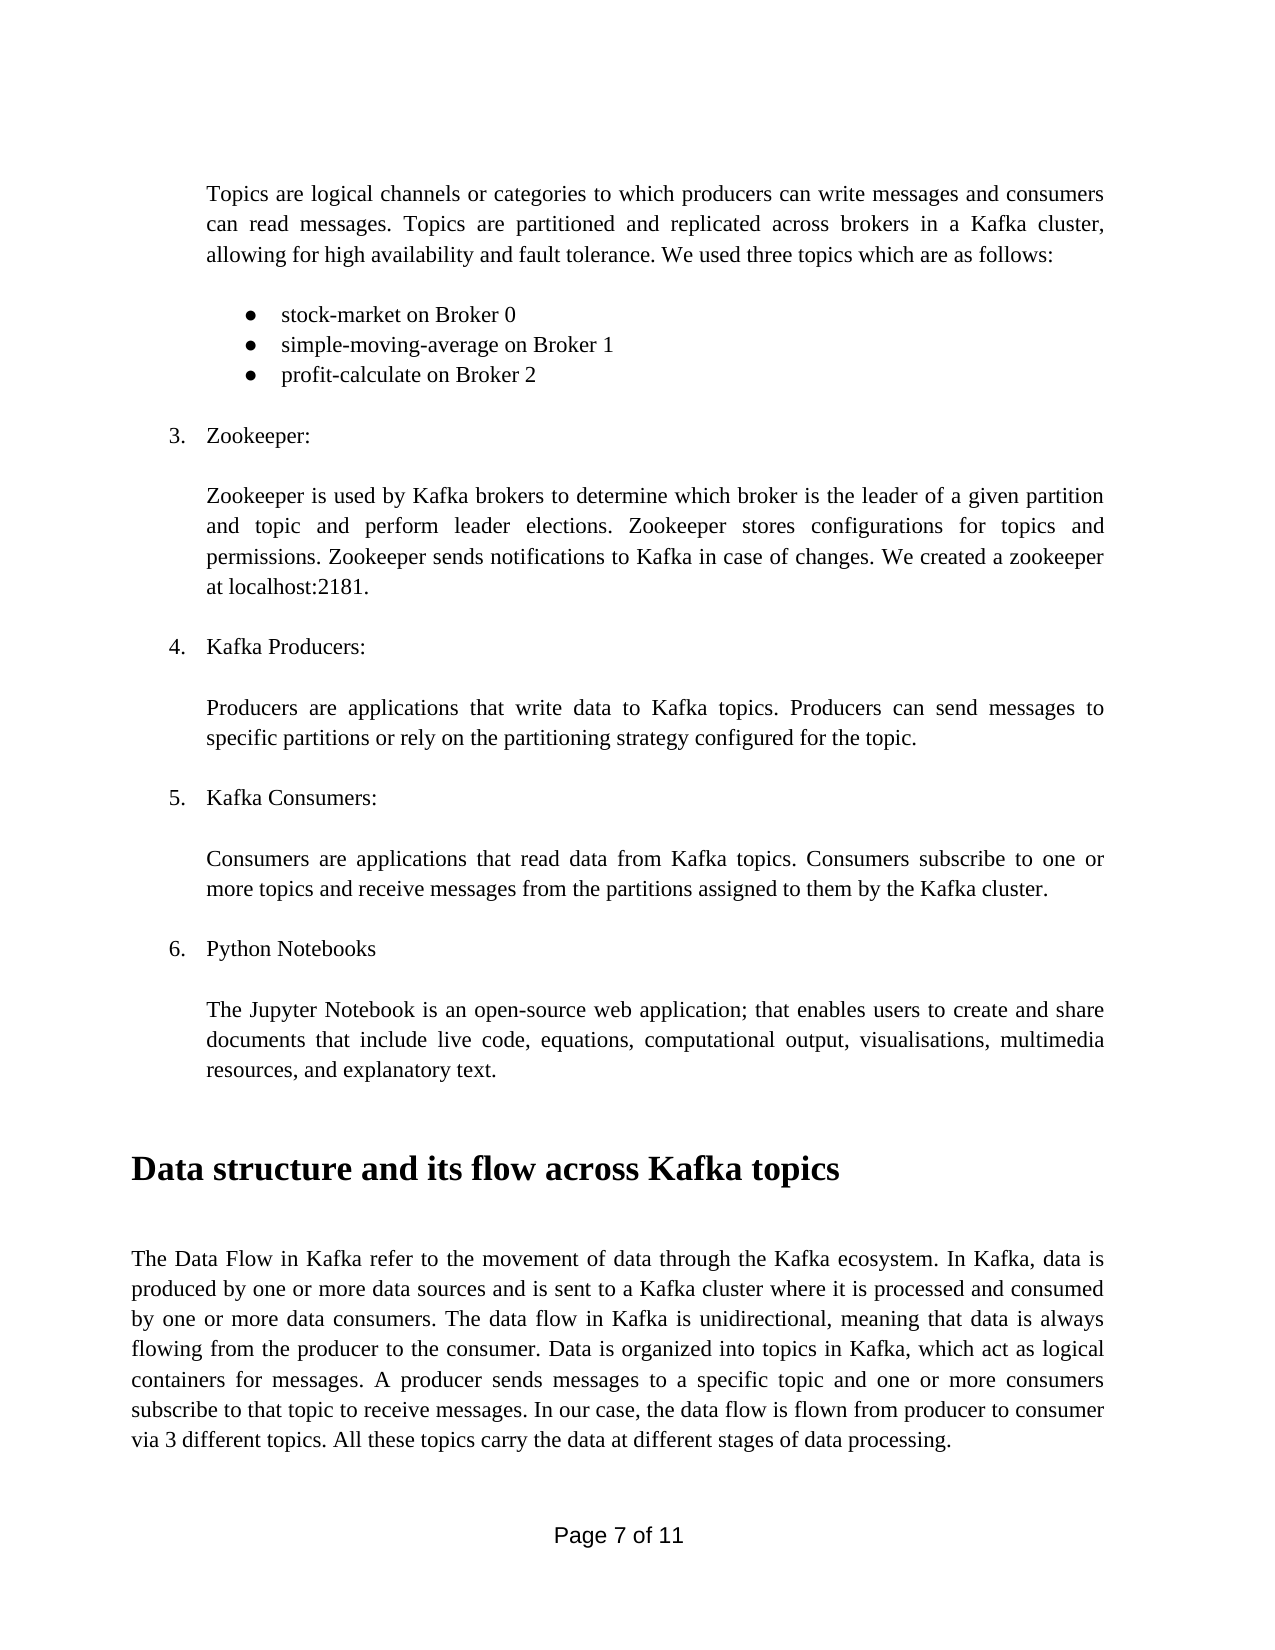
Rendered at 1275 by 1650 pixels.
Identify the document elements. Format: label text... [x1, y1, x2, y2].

list Python Notebooks [169, 935, 1106, 962]
text Producers are applications that write data to Kafka topics. Producers can send messages to specific partitions or rely on the partitioning strategy configured for the topic. [206, 694, 1106, 750]
text Topics are logical channels or categories to which producers can write messages and consumers can read messages. Topics are partitioned and replicated across brokers in a Kafka cluster, allowing for high availability and fault tolerance. We used three topics which are as follows: [206, 180, 1106, 267]
text The Jupyter Notebook is an open-source web application; that enables users to create and share documents that include live code, equations, computational output, visualisations, multimedia resources, and explanatory text. [206, 996, 1106, 1083]
subtitle Data structure and its flow across Kafka topics [131, 1147, 1106, 1188]
list Zookeeper: [169, 422, 1106, 448]
list simple-moving-average on Broker 1 [244, 331, 1106, 358]
list profit-calculate on Broker 2 [244, 361, 1106, 388]
text Consumers are applications that read data from Kafka topics. Consumers subscribe to one or more topics and receive messages from the partitions assigned to them by the Kafka cluster. [206, 845, 1106, 901]
list Kafka Consumers: [169, 784, 1106, 811]
text Zookeeper is used by Kafka brokers to determine which broker is the leader of a given partition and topic and perform leader elections. Zookeeper stores configurations for topics and permissions. Zookeeper sends notifications to Kafka in case of changes. We created a zookeeper at localhost:2181. [206, 482, 1106, 599]
text The Data Flow in Kafka refer to the movement of data through the Kafka ecosystem. In Kafka, data is produced by one or more data sources and is sent to a Kafka cluster where it is processed and consumed by one or more data consumers. The data flow in Kafka is unidirectional, meaning that data is always flowing from the producer to the consumer. Data is organized into topics in Kafka, which act as logical containers for messages. A producer sends messages to a specific topic and one or more consumers subscribe to that topic to receive messages. In our case, the data flow is flown from producer to consumer via 3 different topics. All these topics carry the data at different stages of data processing. [131, 1245, 1106, 1452]
list Kafka Producers: [169, 633, 1106, 660]
list stock-market on Broker 0 [244, 301, 1106, 327]
